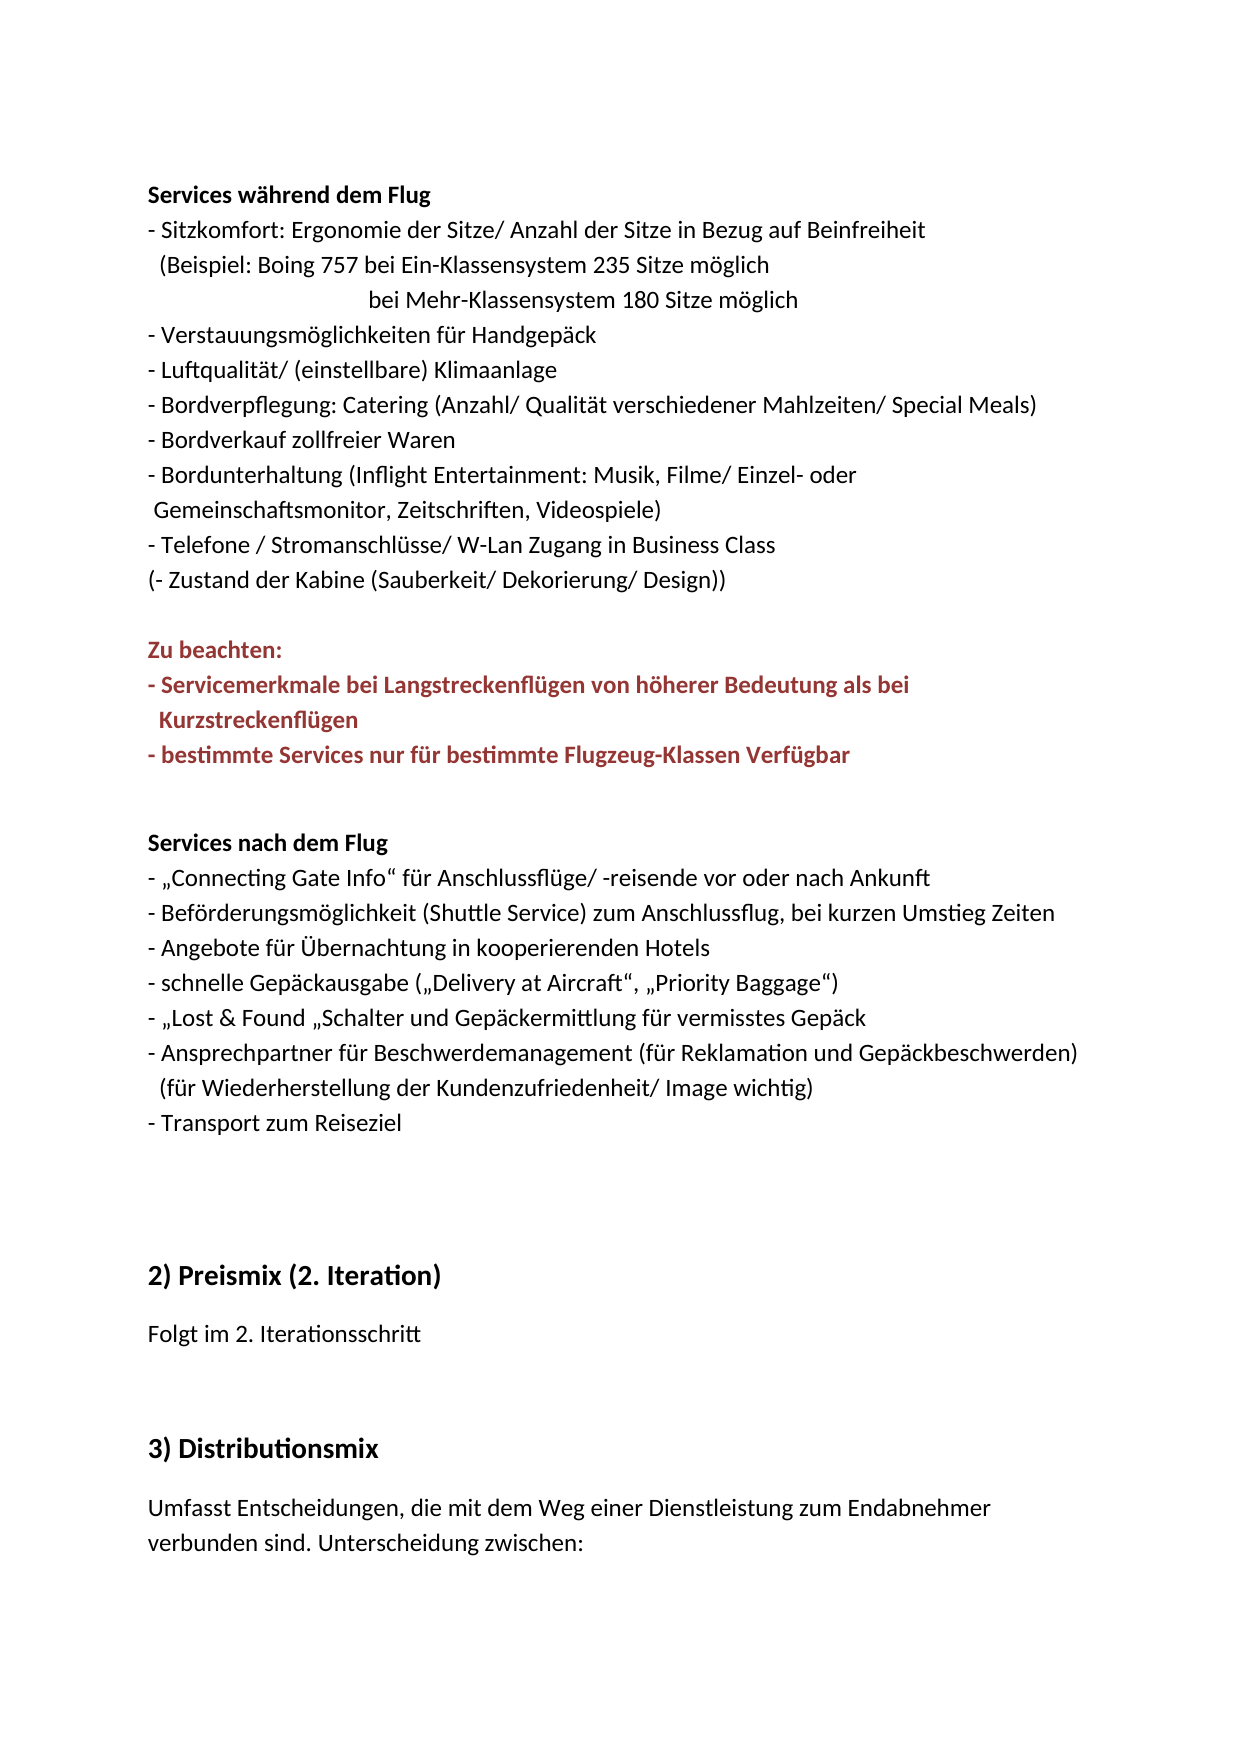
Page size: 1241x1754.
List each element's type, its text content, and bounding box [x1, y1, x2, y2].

text Services nach dem Flug - „Connecting Gate Info“ für Anschlussflüge/ -reisende vor oder nach Ankunft - Beförderungsmöglichkeit (Shuttle Service) zum Anschlussflug, bei kurzen Umstieg Zeiten - Angebote für Übernachtung in kooperierenden Hotels - schnelle Gepäckausgabe („Delivery at Aircraft“, „Priority Baggage“) - „Lost & Found „Schalter und Gepäckermittlung für vermisstes Gepäck - Ansprechpartner für Beschwerdemanagement (für Reklamation und Gepäckbeschwerden) (für Wiederherstellung der Kundenzufriedenheit/ Image wichtig) - Transport zum Reiseziel [148, 827, 1093, 1170]
text 3) Distributionsmix [148, 1430, 1093, 1466]
text Services während dem Flug - Sitzkomfort: Ergonomie der Sitze/ Anzahl der Sitze in Bezug auf Beinfreiheit (Beispiel: Boing 757 bei Ein-Klassensystem 235 Sitze möglich bei Mehr-Klassensystem 180 Sitze möglich - Verstauungsmöglichkeiten für Handgepäck - Luftqualität/ (einstellbare) Klimaanlage - Bordverpflegung: Catering (Anzahl/ Qualität verschiedener Mahlzeiten/ Special Meals) - Bordverkauf zollfreier Waren - Bordunterhaltung (Inflight Entertainment: Musik, Filme/ Einzel- oder Gemeinschaftsmonitor, Zeitschriften, Videospiele) - Telefone / Stromanschlüsse/ W-Lan Zugang in Business Class (- Zustand der Kabine (Sauberkeit/ Dekorierung/ Design)) Zu beachten: - Servicemerkmale bei Langstreckenflügen von höherer Bedeutung als bei Kurzstreckenflügen - bestimmte Services nur für bestimmte Flugzeug-Klassen Verfügbar [148, 144, 1093, 802]
text 2) Preismix (2. Iteration) [148, 1257, 1093, 1292]
text Folgt im 2. Iterationsschritt [148, 1318, 1093, 1349]
text Umfasst Entscheidungen, die mit dem Weg einer Dienstleistung zum Endabnehmer verbunden sind. Unterscheidung zwischen: [148, 1492, 1093, 1557]
